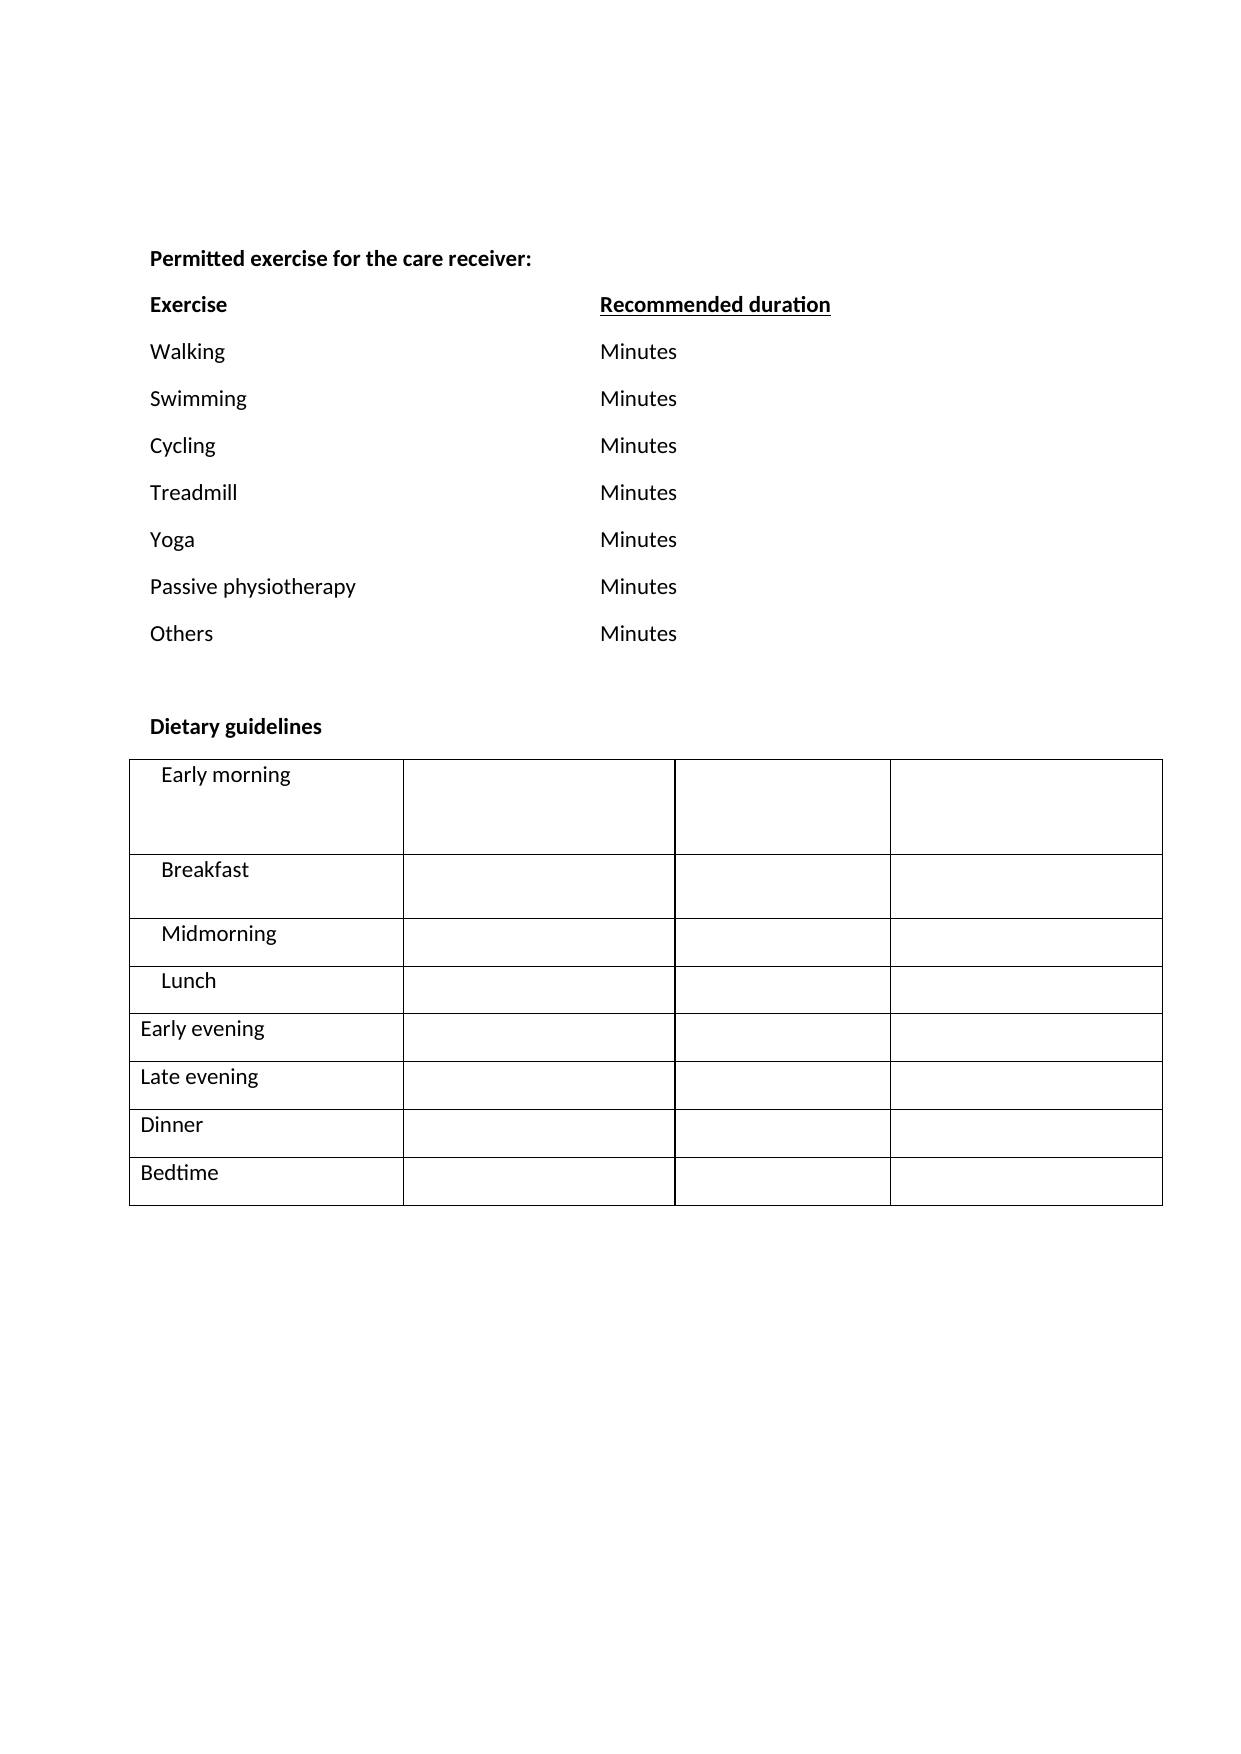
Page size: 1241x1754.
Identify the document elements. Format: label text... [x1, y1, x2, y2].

text Swimming Minutes [150, 384, 1090, 412]
table_cell [404, 1110, 674, 1157]
text Walking Minutes [150, 337, 1090, 366]
text Exercise Recommended duration [150, 291, 1090, 319]
table_cell [891, 1158, 1162, 1204]
table_cell [676, 1110, 890, 1157]
table_cell [404, 1158, 674, 1204]
table_cell [404, 919, 674, 966]
table_cell Lunch [130, 967, 403, 1013]
table_cell Early evening [130, 1014, 403, 1061]
table_cell [404, 1062, 674, 1109]
table_cell Dinner [130, 1110, 403, 1157]
table_header [676, 760, 890, 854]
table_cell [891, 1062, 1162, 1109]
table_cell [676, 1158, 890, 1204]
table_cell [404, 967, 674, 1013]
table_cell [891, 855, 1162, 918]
table_header Early morning [130, 760, 403, 854]
text Cycling Minutes [150, 431, 1090, 459]
text Passive physiotherapy Minutes [150, 572, 1090, 600]
table_cell [891, 967, 1162, 1013]
table_cell [891, 1110, 1162, 1157]
table_cell [676, 855, 890, 918]
table_cell Breakfast [130, 855, 403, 918]
table_cell [676, 919, 890, 966]
text Dietary guidelines [150, 712, 1090, 741]
table_cell Bedtime [130, 1158, 403, 1204]
table_cell Late evening [130, 1062, 403, 1109]
text Treadmill Minutes [150, 478, 1090, 506]
table_cell [891, 1014, 1162, 1061]
table_header [891, 760, 1162, 854]
table_cell [676, 1062, 890, 1109]
table_cell [676, 1014, 890, 1061]
table_cell [404, 855, 674, 918]
text Yoga Minutes [150, 525, 1090, 553]
table_header [404, 760, 674, 854]
text Others Minutes [150, 619, 1090, 647]
text Permitted exercise for the care receiver: [150, 244, 1090, 272]
table_cell [676, 967, 890, 1013]
table_cell [891, 919, 1162, 966]
table_cell Midmorning [130, 919, 403, 966]
table_cell [404, 1014, 674, 1061]
